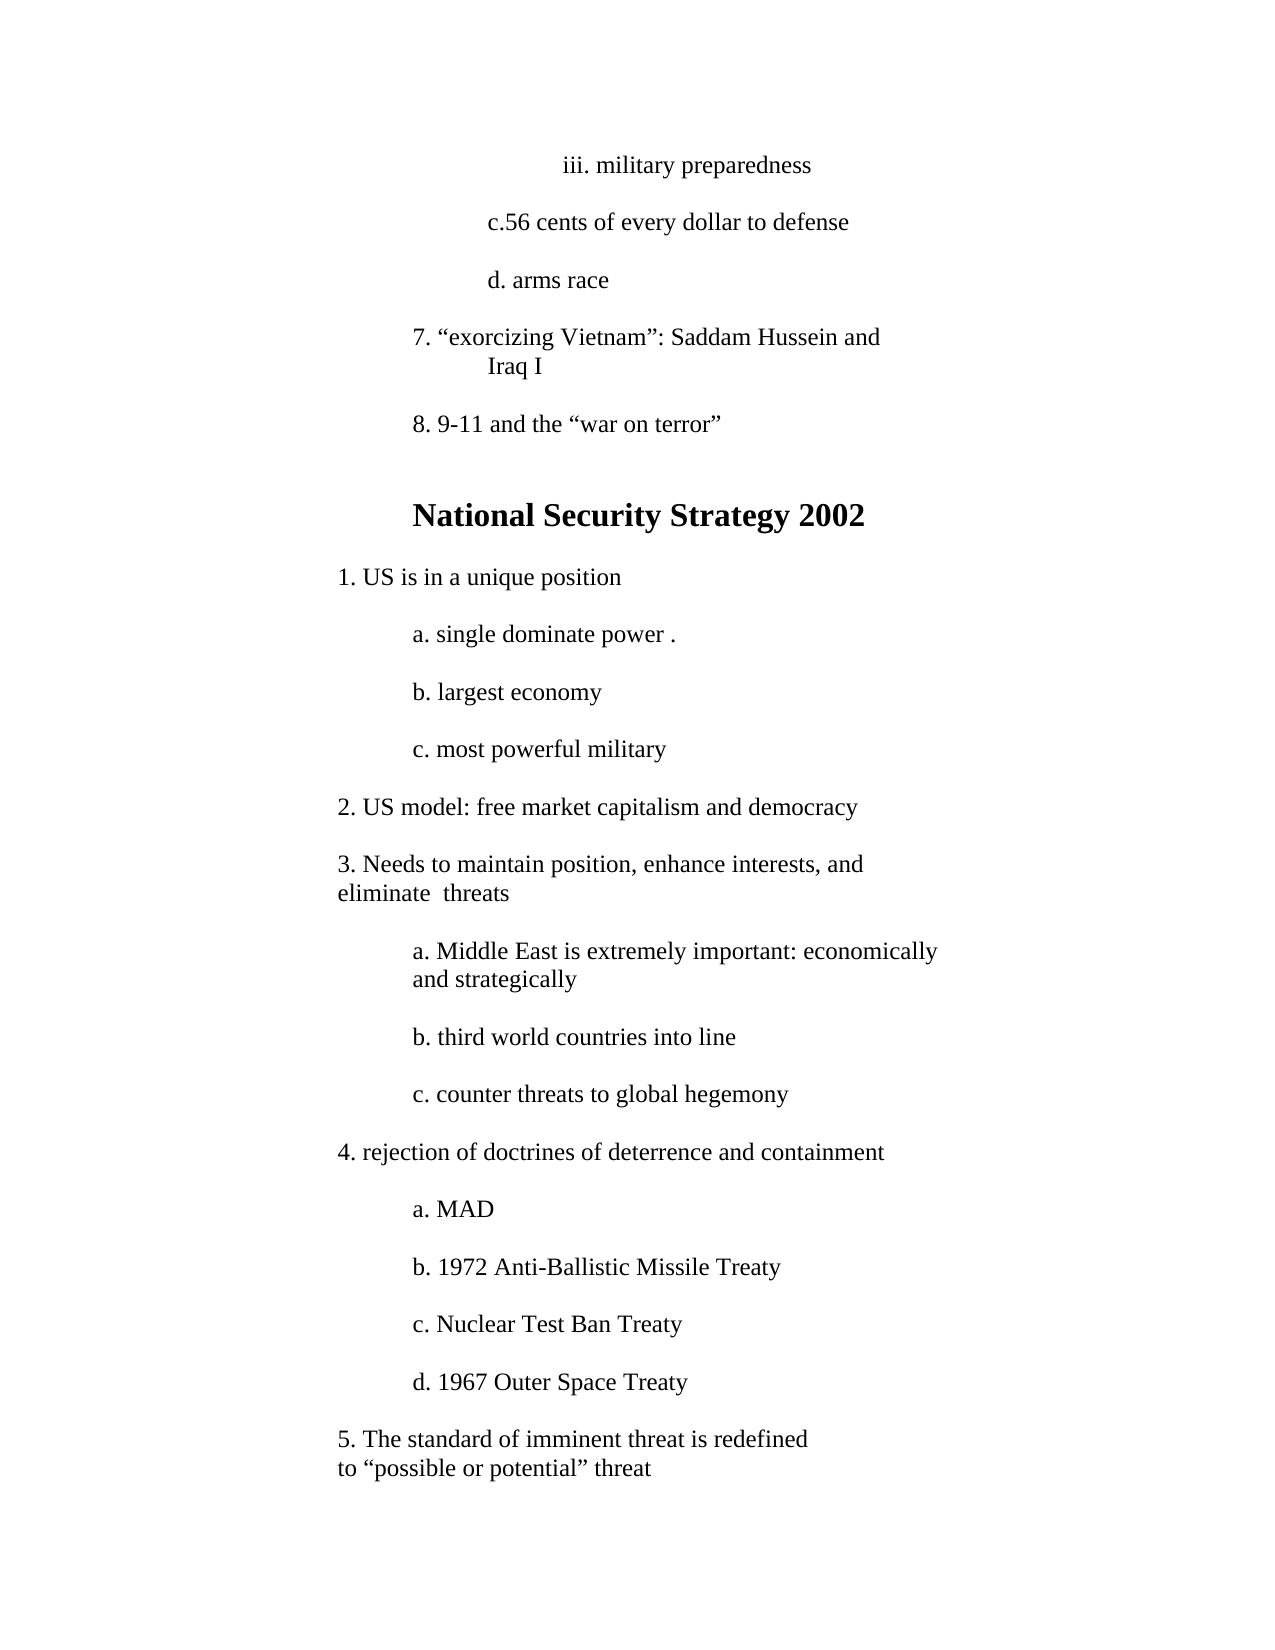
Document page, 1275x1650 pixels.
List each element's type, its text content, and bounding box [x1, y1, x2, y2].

text b. largest economy [337, 677, 1162, 706]
text 2. US model: free market capitalism and democracy [187, 792, 1162, 821]
text a. Middle East is extremely important: economically [187, 936, 1162, 964]
text 4. rejection of doctrines of deterrence and containment [187, 1137, 1162, 1166]
text c.56 cents of every dollar to defense [187, 207, 1162, 236]
text d. arms race [187, 265, 1162, 294]
text 8. 9-11 and the “war on terror” [187, 409, 1087, 437]
text iii. military preparedness [187, 150, 1087, 179]
text c. most powerful military [412, 734, 1162, 763]
text a. single dominate power . [412, 619, 1162, 648]
text c. counter threats to global hegemony [187, 1079, 1162, 1108]
text eliminate threats [187, 878, 1087, 907]
text b. third world countries into line [187, 1022, 1162, 1051]
text b. 1972 Anti-Ballistic Missile Treaty [187, 1252, 1162, 1281]
text National Security Strategy 2002 [187, 495, 1162, 533]
text c. Nuclear Test Ban Treaty [187, 1309, 1162, 1338]
text a. MAD [187, 1194, 1162, 1223]
text and strategically [187, 964, 1162, 993]
text 3. Needs to maintain position, enhance interests, and [187, 849, 1162, 878]
text d. 1967 Outer Space Treaty [187, 1367, 1162, 1396]
text 1. US is in a unique position [187, 562, 1162, 591]
text to “possible or potential” threat [187, 1453, 1162, 1482]
text 7. “exorcizing Vietnam”: Saddam Hussein and Iraq I [187, 322, 1087, 380]
text 5. The standard of imminent threat is redefined [337, 1424, 1162, 1453]
